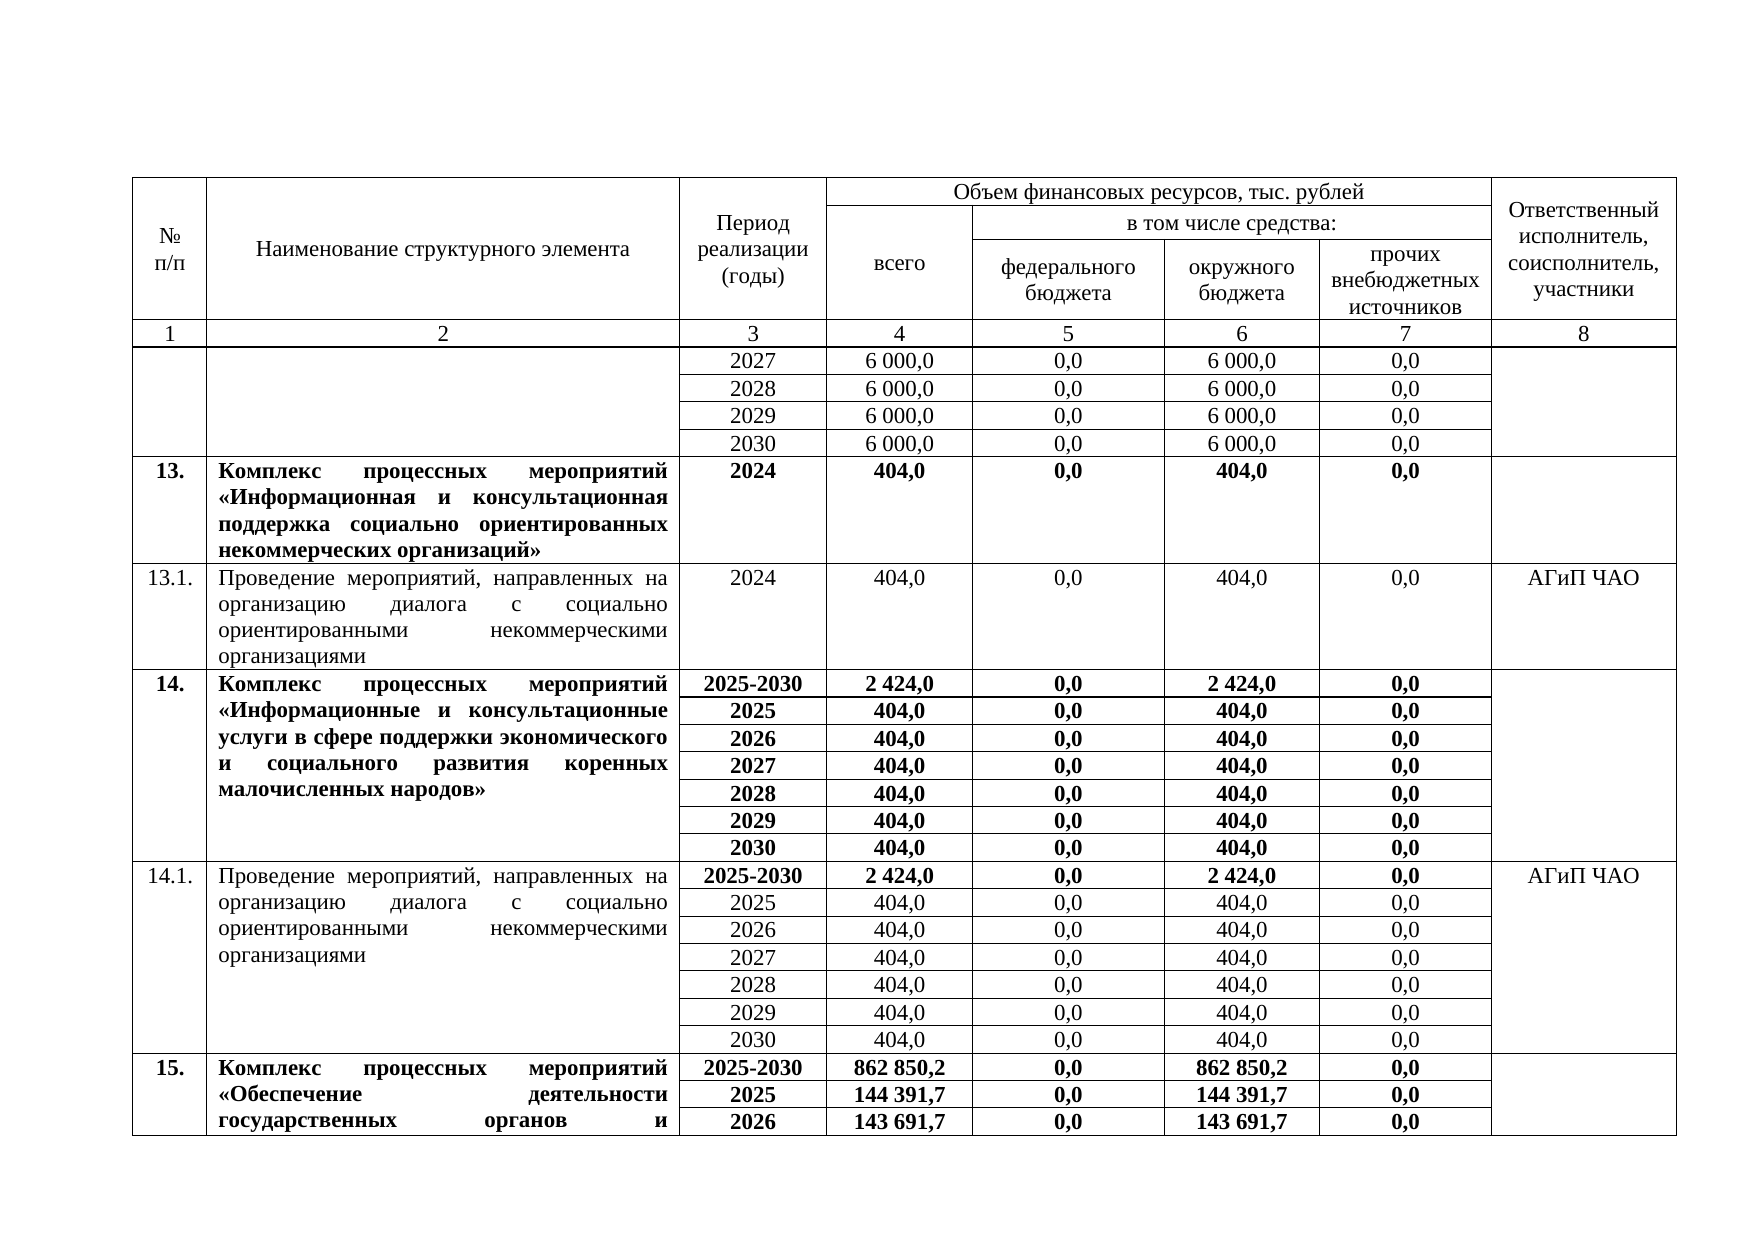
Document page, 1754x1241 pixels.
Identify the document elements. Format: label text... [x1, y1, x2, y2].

table_cell 0,0 [1320, 1108, 1491, 1135]
table_cell 0,0 [973, 834, 1164, 861]
table_cell 0,0 [1320, 780, 1491, 806]
table_cell 404,0 [1165, 944, 1319, 970]
table_cell 6 000,0 [1165, 375, 1319, 401]
table_cell 0,0 [973, 564, 1164, 669]
table_cell 404,0 [1165, 971, 1319, 998]
table_cell всего [827, 206, 972, 319]
table_cell 0,0 [1320, 752, 1491, 778]
table_header Период реализации (годы) [680, 178, 826, 319]
table_cell в том числе средства: [973, 206, 1491, 239]
table_cell 404,0 [827, 889, 972, 916]
table_cell 2025-2030 [680, 1054, 826, 1080]
table_cell 3 [680, 320, 826, 346]
table_cell 0,0 [973, 348, 1164, 374]
table_cell 862 850,2 [827, 1054, 972, 1080]
table_cell 404,0 [827, 807, 972, 833]
table_cell 2028 [680, 780, 826, 806]
table_cell 2027 [680, 944, 826, 970]
table_cell 404,0 [1165, 834, 1319, 861]
table_cell 2027 [680, 348, 826, 374]
table_cell 0,0 [973, 1026, 1164, 1052]
table_cell 0,0 [1320, 917, 1491, 943]
table_cell 404,0 [827, 564, 972, 669]
table_cell 404,0 [827, 834, 972, 861]
table_header Объем финансовых ресурсов, тыс. рублей [827, 178, 1491, 204]
table_cell 6 000,0 [827, 348, 972, 374]
table_cell 0,0 [973, 375, 1164, 401]
table_cell 15. [133, 1054, 206, 1135]
table_cell 14.1. [133, 862, 206, 1052]
table_cell федерального бюджета [973, 240, 1164, 319]
table_cell 6 000,0 [827, 430, 972, 456]
table_cell 14. [133, 670, 206, 861]
table_cell 0,0 [973, 917, 1164, 943]
table_cell [1492, 670, 1676, 861]
table_cell 2029 [680, 402, 826, 429]
table_cell 0,0 [973, 807, 1164, 833]
table_cell 2029 [680, 807, 826, 833]
table_cell 0,0 [1320, 971, 1491, 998]
table_cell [1492, 1054, 1676, 1135]
table_cell 0,0 [1320, 862, 1491, 888]
table_cell 0,0 [973, 752, 1164, 778]
table_cell 0,0 [1320, 889, 1491, 916]
table_cell 13. [133, 457, 206, 562]
table_cell 143 691,7 [1165, 1108, 1319, 1135]
table_cell 404,0 [1165, 999, 1319, 1025]
table_cell окружного бюджета [1165, 240, 1319, 319]
table_cell 5 [973, 320, 1164, 346]
table_cell 2027 [680, 752, 826, 778]
table_cell 0,0 [973, 944, 1164, 970]
table_cell 2 424,0 [1165, 862, 1319, 888]
table_cell 2025 [680, 1081, 826, 1107]
table_cell [1492, 457, 1676, 562]
table_cell 2030 [680, 430, 826, 456]
table_cell 4 [827, 320, 972, 346]
table_cell 404,0 [1165, 564, 1319, 669]
table_cell 0,0 [1320, 430, 1491, 456]
table_cell 404,0 [1165, 780, 1319, 806]
table_cell 404,0 [827, 752, 972, 778]
table_cell 404,0 [827, 698, 972, 724]
table_cell Комплекс процессных мероприятий «Информационная и консультационная поддержка социально ориентированных некоммерческих организаций» [207, 457, 679, 562]
table_cell 0,0 [1320, 834, 1491, 861]
table_cell 404,0 [827, 999, 972, 1025]
table_cell 404,0 [827, 944, 972, 970]
table_cell 0,0 [973, 780, 1164, 806]
table_cell 0,0 [973, 889, 1164, 916]
table_cell 404,0 [1165, 457, 1319, 562]
table_cell 0,0 [973, 457, 1164, 562]
table_cell 2028 [680, 375, 826, 401]
table_cell 0,0 [1320, 1026, 1491, 1052]
table_cell 0,0 [973, 862, 1164, 888]
table_cell 0,0 [1320, 348, 1491, 374]
table_cell 404,0 [827, 917, 972, 943]
table_cell 7 [1320, 320, 1491, 346]
table_cell 404,0 [1165, 917, 1319, 943]
table_cell 0,0 [1320, 807, 1491, 833]
table_cell 2026 [680, 1108, 826, 1135]
table_cell 404,0 [1165, 1026, 1319, 1052]
table_cell 6 000,0 [1165, 348, 1319, 374]
table_cell 0,0 [973, 725, 1164, 751]
table_cell 144 391,7 [1165, 1081, 1319, 1107]
table_cell 2024 [680, 564, 826, 669]
table_cell 0,0 [1320, 1054, 1491, 1080]
table_cell 2030 [680, 834, 826, 861]
table_cell 0,0 [973, 1054, 1164, 1080]
table_cell 0,0 [973, 1081, 1164, 1107]
table_cell 404,0 [827, 457, 972, 562]
table_cell 404,0 [1165, 889, 1319, 916]
table_cell 6 000,0 [1165, 402, 1319, 429]
table_cell 404,0 [827, 1026, 972, 1052]
table_cell Проведение мероприятий, направленных на организацию диалога с социально ориентированными некоммерческими организациями [207, 564, 679, 669]
table_cell 0,0 [1320, 698, 1491, 724]
table_cell 2025 [680, 889, 826, 916]
table_cell 0,0 [1320, 402, 1491, 429]
table_cell 2025 [680, 698, 826, 724]
table_cell 2028 [680, 971, 826, 998]
table_cell 2 424,0 [827, 862, 972, 888]
table_cell прочих внебюджетных источников [1320, 240, 1491, 319]
table_cell 143 691,7 [827, 1108, 972, 1135]
table_cell 0,0 [973, 430, 1164, 456]
table_cell 0,0 [1320, 670, 1491, 696]
table_cell 0,0 [973, 670, 1164, 696]
table_cell 2 424,0 [1165, 670, 1319, 696]
table_cell 0,0 [973, 999, 1164, 1025]
table_cell 2 [207, 320, 679, 346]
table_header Ответственный исполнитель, соисполнитель, участники [1492, 178, 1676, 319]
table_cell 0,0 [973, 698, 1164, 724]
table_cell 404,0 [827, 725, 972, 751]
table_cell АГиП ЧАО [1492, 564, 1676, 669]
table_cell 2026 [680, 917, 826, 943]
table_cell 2030 [680, 1026, 826, 1052]
table_cell 404,0 [1165, 807, 1319, 833]
table_cell 0,0 [973, 1108, 1164, 1135]
table_cell 13.1. [133, 564, 206, 669]
table_cell 862 850,2 [1165, 1054, 1319, 1080]
table_cell 0,0 [1320, 944, 1491, 970]
table_cell 1 [133, 320, 206, 346]
table_cell АГиП ЧАО [1492, 862, 1676, 1052]
table_cell 6 000,0 [827, 375, 972, 401]
table_cell 0,0 [1320, 457, 1491, 562]
table_header № п/п [133, 178, 206, 319]
table_cell 0,0 [1320, 375, 1491, 401]
table_cell 6 000,0 [1165, 430, 1319, 456]
table_cell Комплекс процессных мероприятий «Информационные и консультационные услуги в сфере поддержки экономического и социального развития коренных малочисленных народов» [207, 670, 679, 861]
table_cell 0,0 [1320, 725, 1491, 751]
table_cell 404,0 [1165, 725, 1319, 751]
table_cell Проведение мероприятий, направленных на организацию диалога с социально ориентированными некоммерческими организациями [207, 862, 679, 1052]
table_cell 2025-2030 [680, 862, 826, 888]
table_cell 2024 [680, 457, 826, 562]
table_cell 0,0 [1320, 564, 1491, 669]
table_cell 2025-2030 [680, 670, 826, 696]
table_cell 404,0 [1165, 698, 1319, 724]
table_header Наименование структурного элемента [207, 178, 679, 319]
table_cell Комплекс процессных мероприятий «Обеспечение деятельности государственных органов и подведомственных учреждений» [207, 1054, 679, 1135]
table_cell 404,0 [827, 780, 972, 806]
table_cell 144 391,7 [827, 1081, 972, 1107]
table_cell 6 [1165, 320, 1319, 346]
table_cell 0,0 [1320, 1081, 1491, 1107]
table_cell 2029 [680, 999, 826, 1025]
table_cell 2026 [680, 725, 826, 751]
table_cell 0,0 [973, 971, 1164, 998]
table_cell 8 [1492, 320, 1676, 346]
table_cell 404,0 [1165, 752, 1319, 778]
table_cell 404,0 [827, 971, 972, 998]
table_cell 0,0 [973, 402, 1164, 429]
table_cell 0,0 [1320, 999, 1491, 1025]
table_cell 2 424,0 [827, 670, 972, 696]
table_cell 6 000,0 [827, 402, 972, 429]
